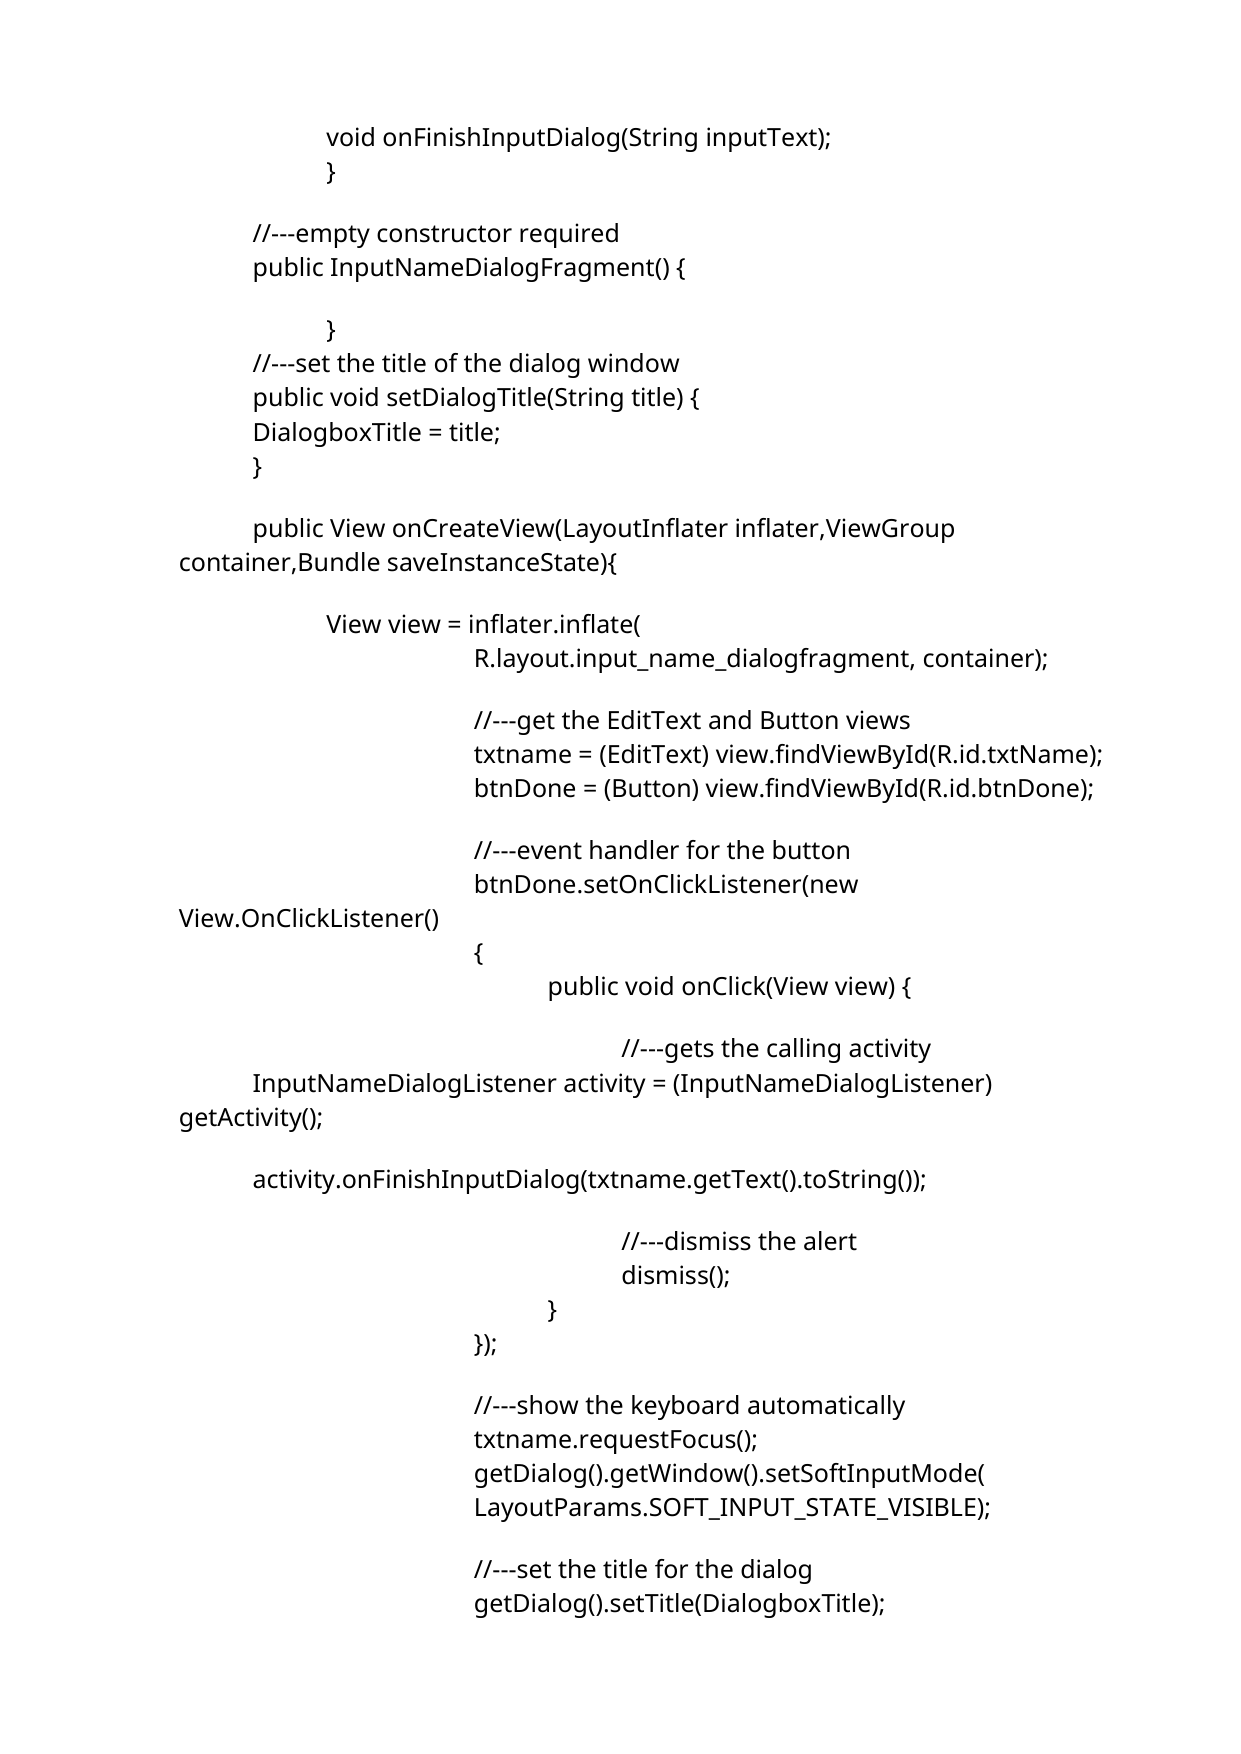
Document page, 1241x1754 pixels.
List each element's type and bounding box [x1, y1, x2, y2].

table_header [177, 118, 1119, 1622]
